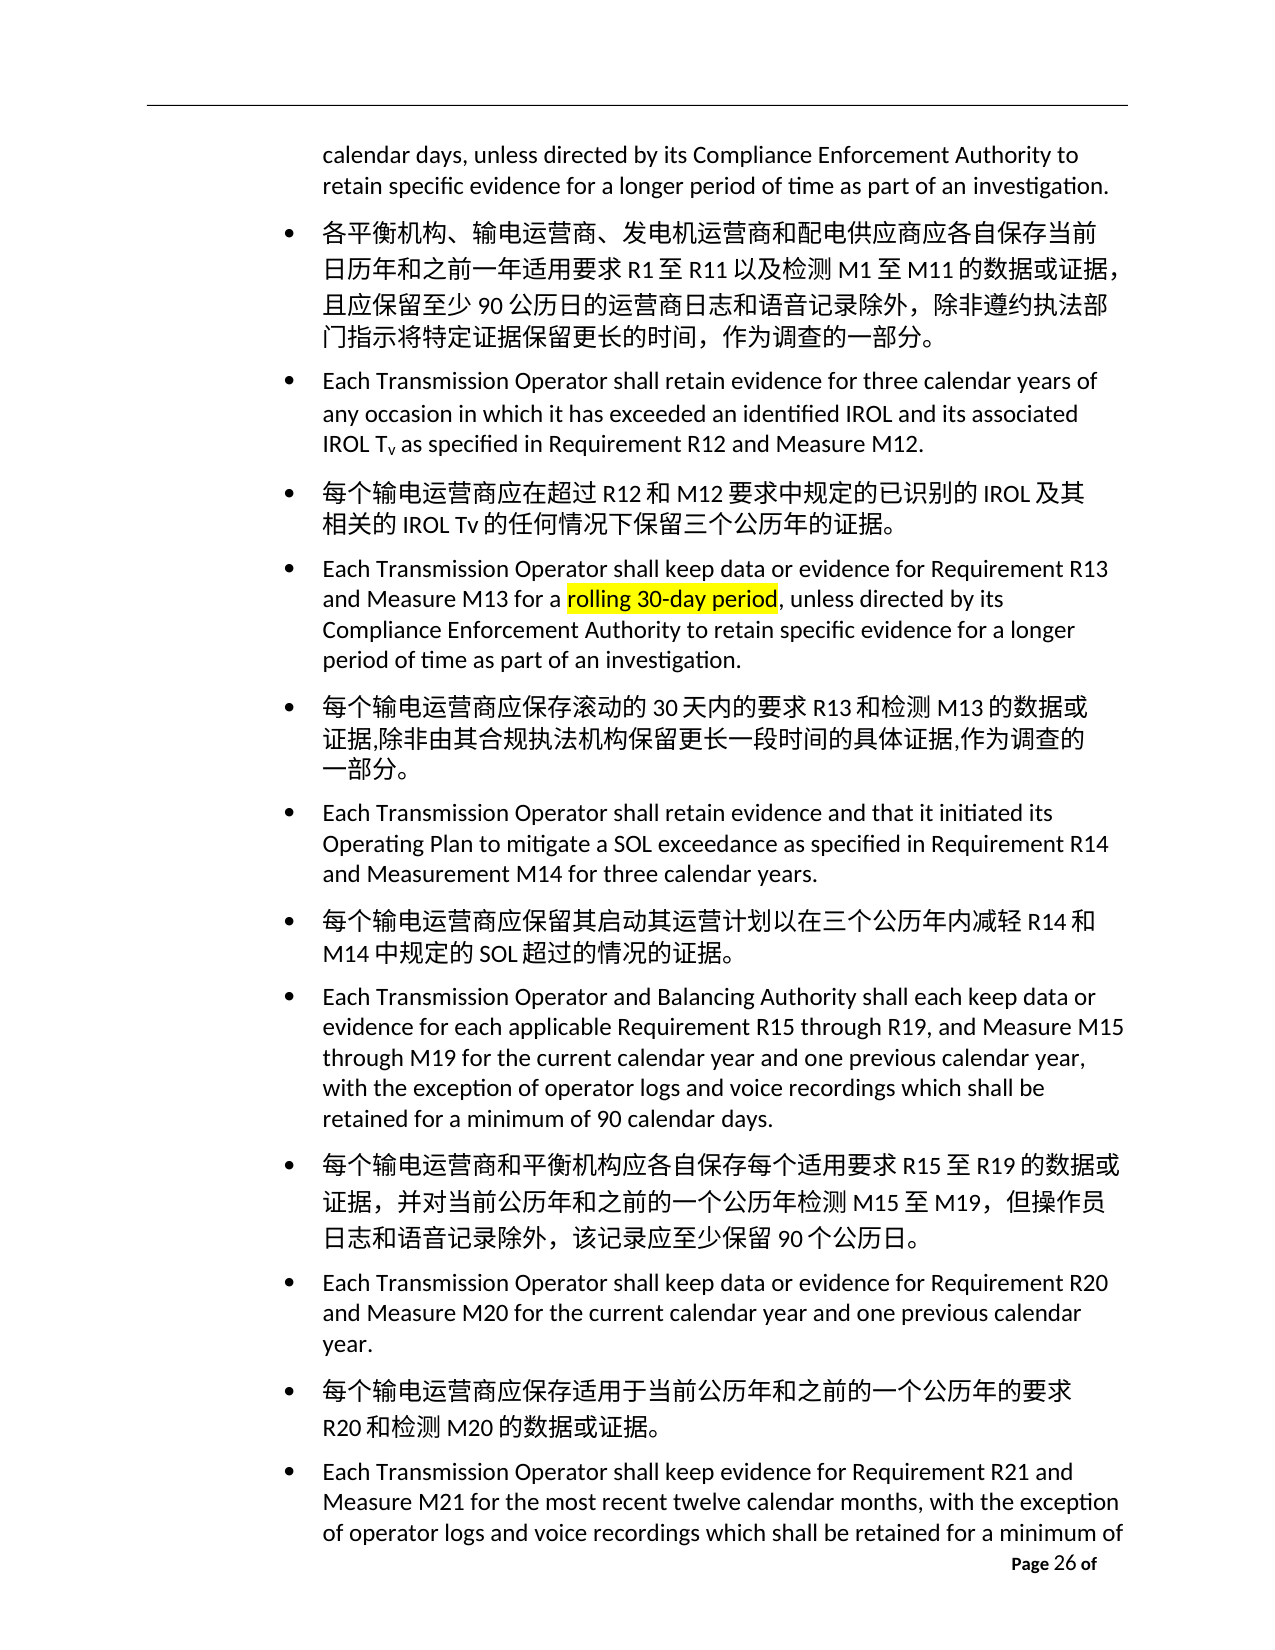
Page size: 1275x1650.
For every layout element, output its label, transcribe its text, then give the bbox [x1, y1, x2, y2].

list 每个输电运营商应在超过R12和M12要求中规定的已识别的IROL及其相关的IROL Tv的任何情况下保留三个公历年的证据。 [285, 473, 1099, 540]
list Each Transmission Operator and Balancing Authority shall each keep data or evidence for each applicable Requirement R15 through R19, and Measure M15 through M19 for the current calendar year and one previous calendar year, with the exception of operator logs and voice recordings which shall be retained for a minimum of 90 calendar days. [285, 981, 1125, 1133]
list Each Transmission Operator shall keep data or evidence for Requirement R13 and Measure M13 for a rolling 30-day period, unless directed by its Compliance Enforcement Authority to retain specific evidence for a longer period of time as part of an investigation. [285, 553, 1109, 675]
list 每个输电运营商应保存滚动的30天内的要求R13和检测M13的数据或证据,除非由其合规执法机构保留更长一段时间的具体证据,作为调查的一部分。 [285, 687, 1109, 785]
list 每个输电运营商应保存适用于当前公历年和之前的一个公历年的要求R20和检测M20的数据或证据。 [285, 1371, 1109, 1443]
list Each Transmission Operator shall retain evidence and that it initiated its Operating Plan to mitigate a SOL exceedance as specified in Requirement R14 and Measurement M14 for three calendar years. [285, 797, 1110, 889]
list 每个输电运营商应保留其启动其运营计划以在三个公历年内减轻R14和M14中规定的SOL超过的情况的证据。 [285, 902, 1110, 968]
list Each Transmission Operator shall retain evidence for three calendar years of any occasion in which it has exceeded an identified IROL and its associated IROL Tv as specified in Requirement R12 and Measure M12. [285, 365, 1099, 461]
list 每个输电运营商和平衡机构应各自保存每个适用要求R15至R19的数据或证据，并对当前公历年和之前的一个公历年检测M15至M19，但操作员日志和语音记录除外，该记录应至少保留90个公历日。 [285, 1146, 1125, 1254]
list Each Transmission Operator shall keep data or evidence for Requirement R20 and Measure M20 for the current calendar year and one previous calendar year. [285, 1267, 1109, 1358]
list 各平衡机构、输电运营商、发电机运营商和配电供应商应各自保存当前日历年和之前一年适用要求R1至R11以及检测M1至M11的数据或证据，且应保留至少90公历日的运营商日志和语音记录除外，除非遵约执法部门指示将特定证据保留更长的时间，作为调查的一部分。 [285, 213, 1111, 352]
